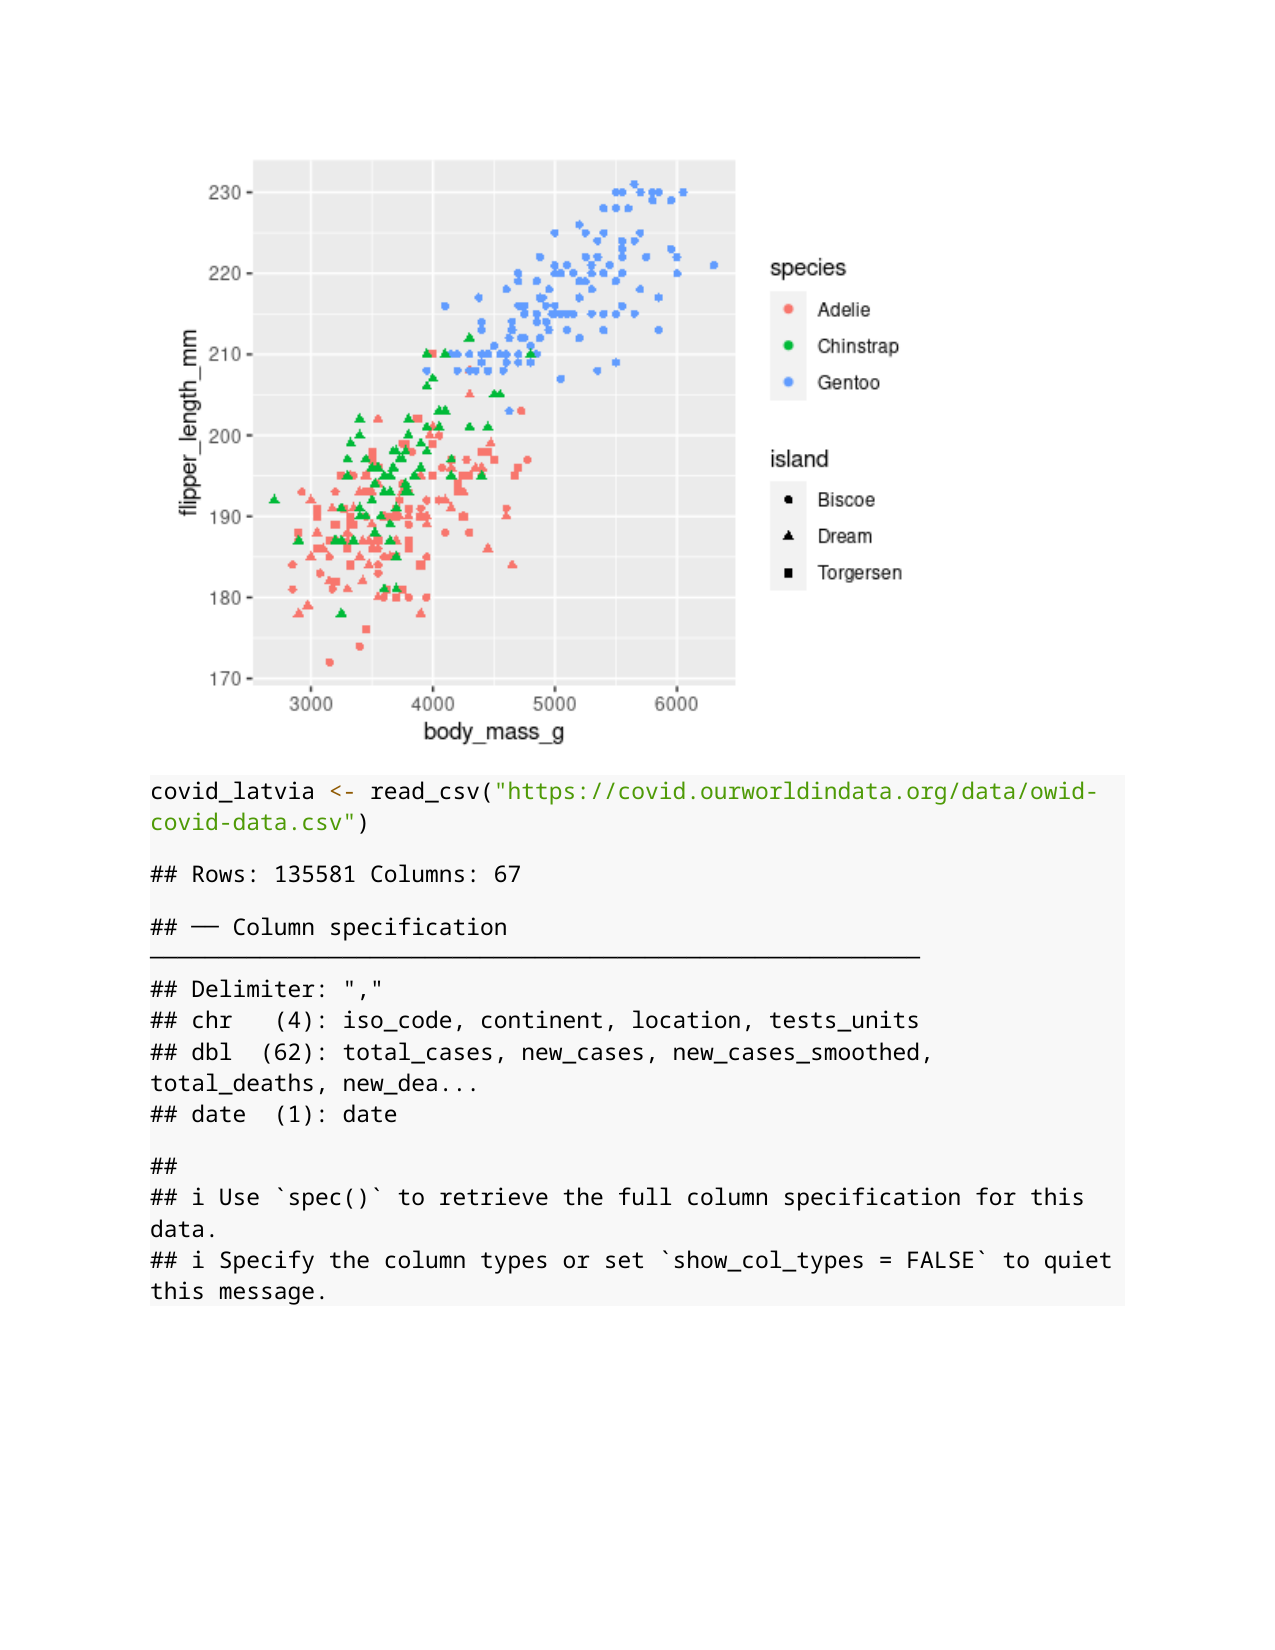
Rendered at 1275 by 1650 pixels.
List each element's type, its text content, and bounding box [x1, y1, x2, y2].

picture [168, 150, 927, 757]
text ## ## ℹ Use `spec()` to retrieve the full column specification for this data. ## ℹ Specify the column types or set `show_col_types = FALSE` to quiet this message. [150, 1150, 1125, 1306]
text ## ── Column specification ──────────────────────────────────────────────────────── ## Delimiter: "," ## chr (4): iso_code, continent, location, tests_units ## dbl (62): total_cases, new_cases, new_cases_smoothed, total_deaths, new_dea... ## date (1): date [150, 911, 1125, 1129]
text covid_latvia <- read_csv("https://covid.ourworldindata.org/data/owid-covid-data.csv") [370, 775, 1125, 838]
text ## Rows: 135581 Columns: 67 [150, 858, 1125, 890]
